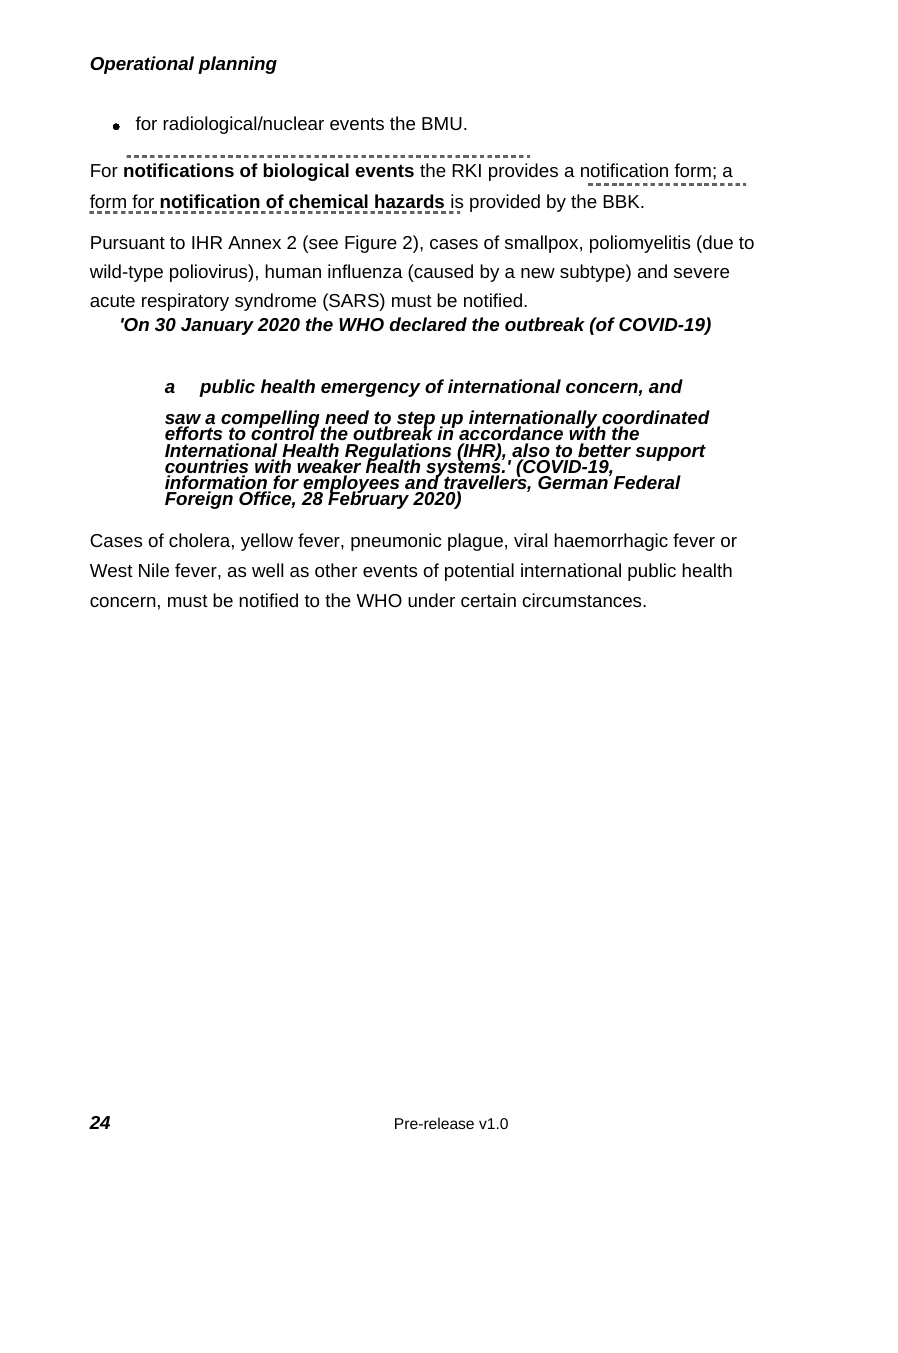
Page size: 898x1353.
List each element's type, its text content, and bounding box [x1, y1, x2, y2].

text for radiological/nuclear events the BMU. [135, 113, 764, 134]
picture [110, 121, 121, 132]
text Operational planning [89, 53, 764, 75]
text For notifications of biological events the RKI provides a notification form; a form for notification of chemical hazards is provided by the BBK. [89, 160, 746, 212]
text 24 Pre-release v1.0 [89, 1112, 764, 1134]
text Cases of cholera, yellow fever, pneumonic plague, viral haemorrhagic fever or West Nile fever, as well as other events of potential international public health concern, must be notified to the WHO under certain circumstances. [89, 529, 756, 611]
text 'On 30 January 2020 the WHO declared the outbreak (of COVID-19) a public health emergency of international concern, and saw a compelling need to step up internationally coordinated efforts to control the outbreak in accordance with the International Health Regulations (IHR), also to better support countries with weaker health systems.' (COVID-19, information for employees and travellers, German Federal Foreign Office, 28 February 2020) [94, 319, 714, 510]
text Pursuant to IHR Annex 2 (see Figure 2), cases of smallpox, poliomyelitis (due to wild-type poliovirus), human influenza (caused by a new subtype) and severe acute respiratory syndrome (SARS) must be notified. [89, 232, 764, 311]
